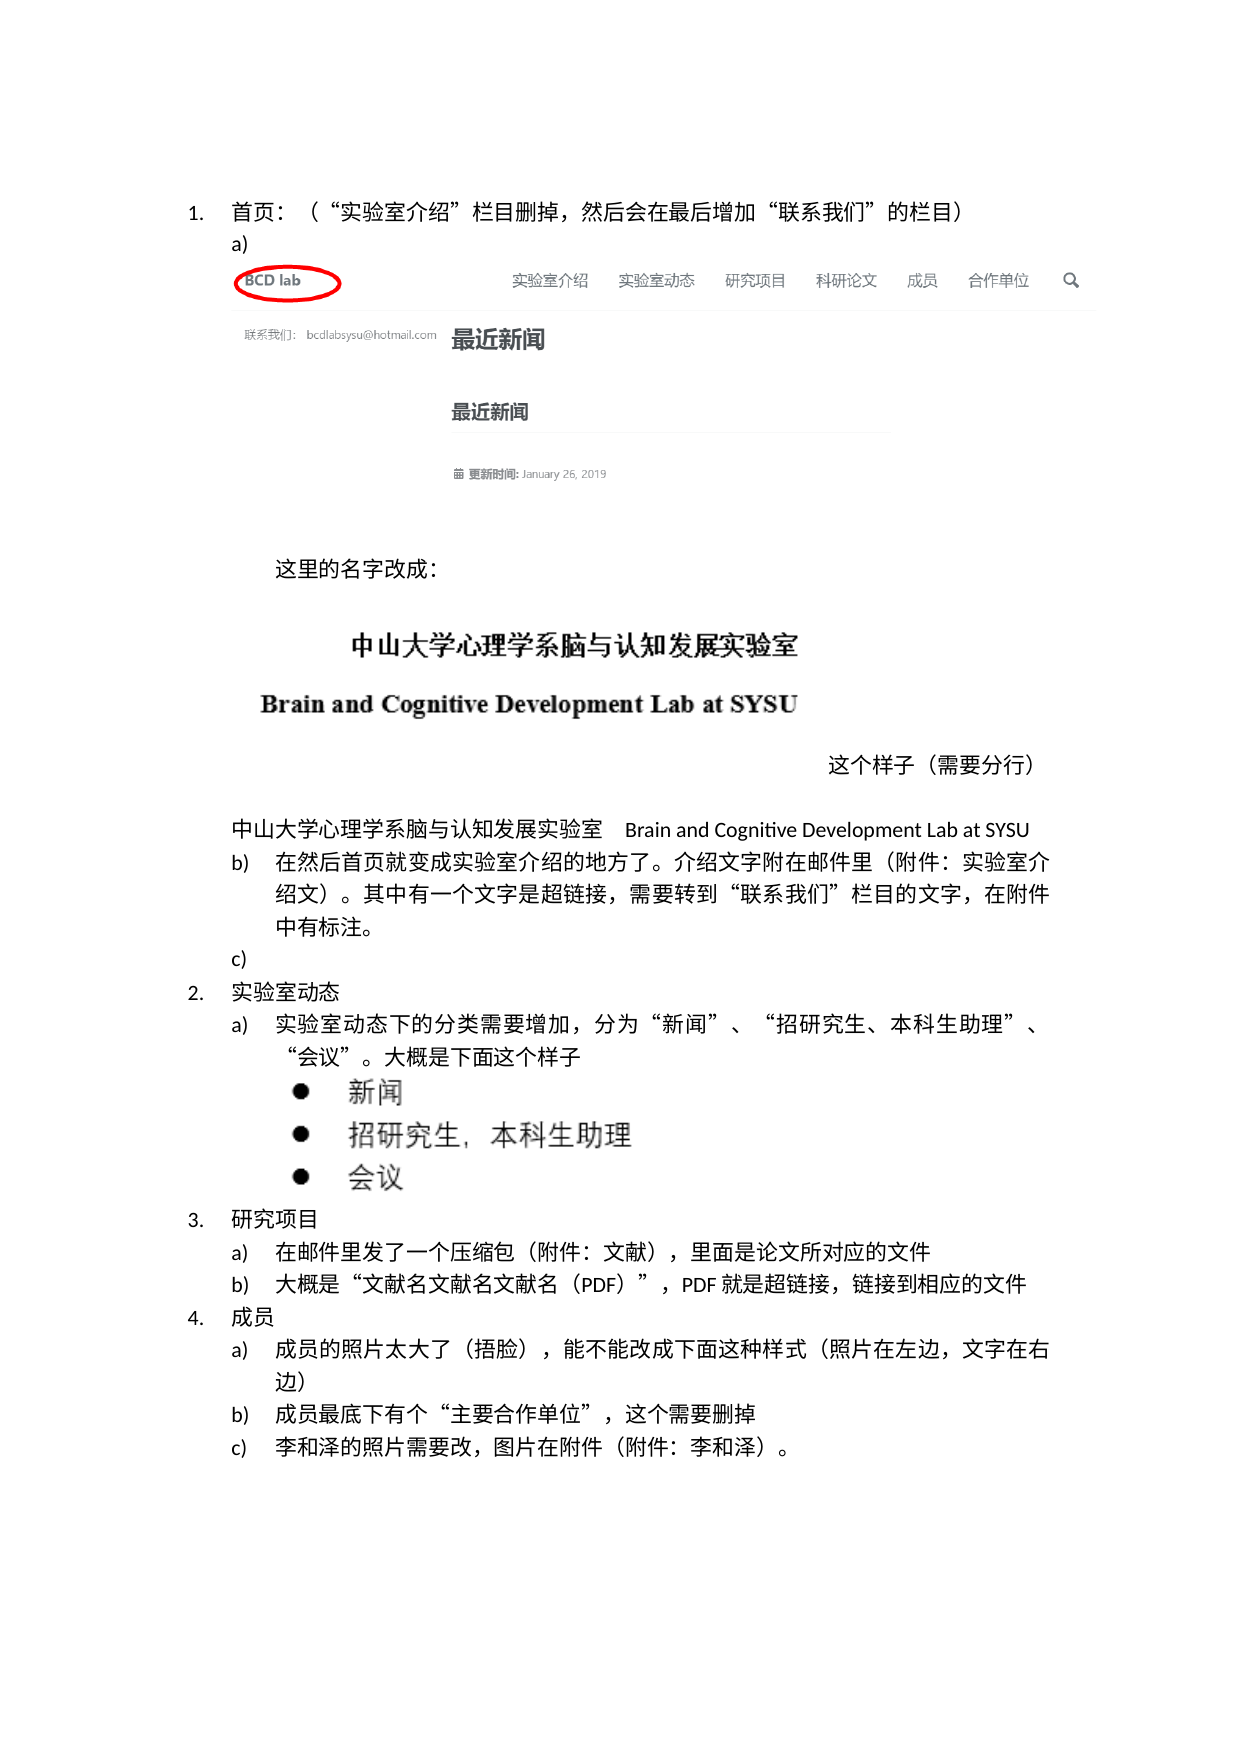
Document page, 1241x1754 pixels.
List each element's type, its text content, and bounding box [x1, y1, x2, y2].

list 首页：（“实验室介绍”栏目删掉，然后会在最后增加“联系我们”的栏目） [187, 194, 1053, 227]
picture [231, 584, 829, 774]
list 这里的名字改成： [231, 227, 1053, 259]
list 这里的名字改成： [231, 538, 1053, 584]
list 在邮件里发了一个压缩包（附件：文献），里面是论文所对应的文件 [231, 1234, 1053, 1267]
list 成员的照片太大了（捂脸），能不能改成下面这种样式（照片在左边，文字在右边） [231, 1332, 1053, 1397]
list 研究项目 [187, 1202, 1053, 1234]
picture [275, 1072, 666, 1199]
list 成员最底下有个“主要合作单位”，这个需要删掉 [231, 1397, 1053, 1429]
list 成员 [187, 1299, 1053, 1332]
list 李和泽的照片需要改，图片在附件（附件：李和泽）。 [231, 1429, 1053, 1462]
list 实验室动态 [187, 974, 1053, 1007]
list 实验室动态下的分类需要增加，分为“新闻”、“招研究生、本科生助理”、“会议”。大概是下面这个样子 [231, 1007, 1053, 1072]
text 中山大学心理学系脑与认知发展实验室 Brain and Cognitive Development Lab at SYSU [231, 812, 1053, 844]
picture [231, 259, 1097, 538]
list 在然后首页就变成实验室介绍的地方了。介绍文字附在邮件里（附件：实验室介绍文）。其中有一个文字是超链接，需要转到“联系我们”栏目的文字，在附件中有标注。 [231, 844, 1053, 942]
list 大概是“文献名文献名文献名（PDF）”，PDF就是超链接，链接到相应的文件 [231, 1267, 1053, 1299]
